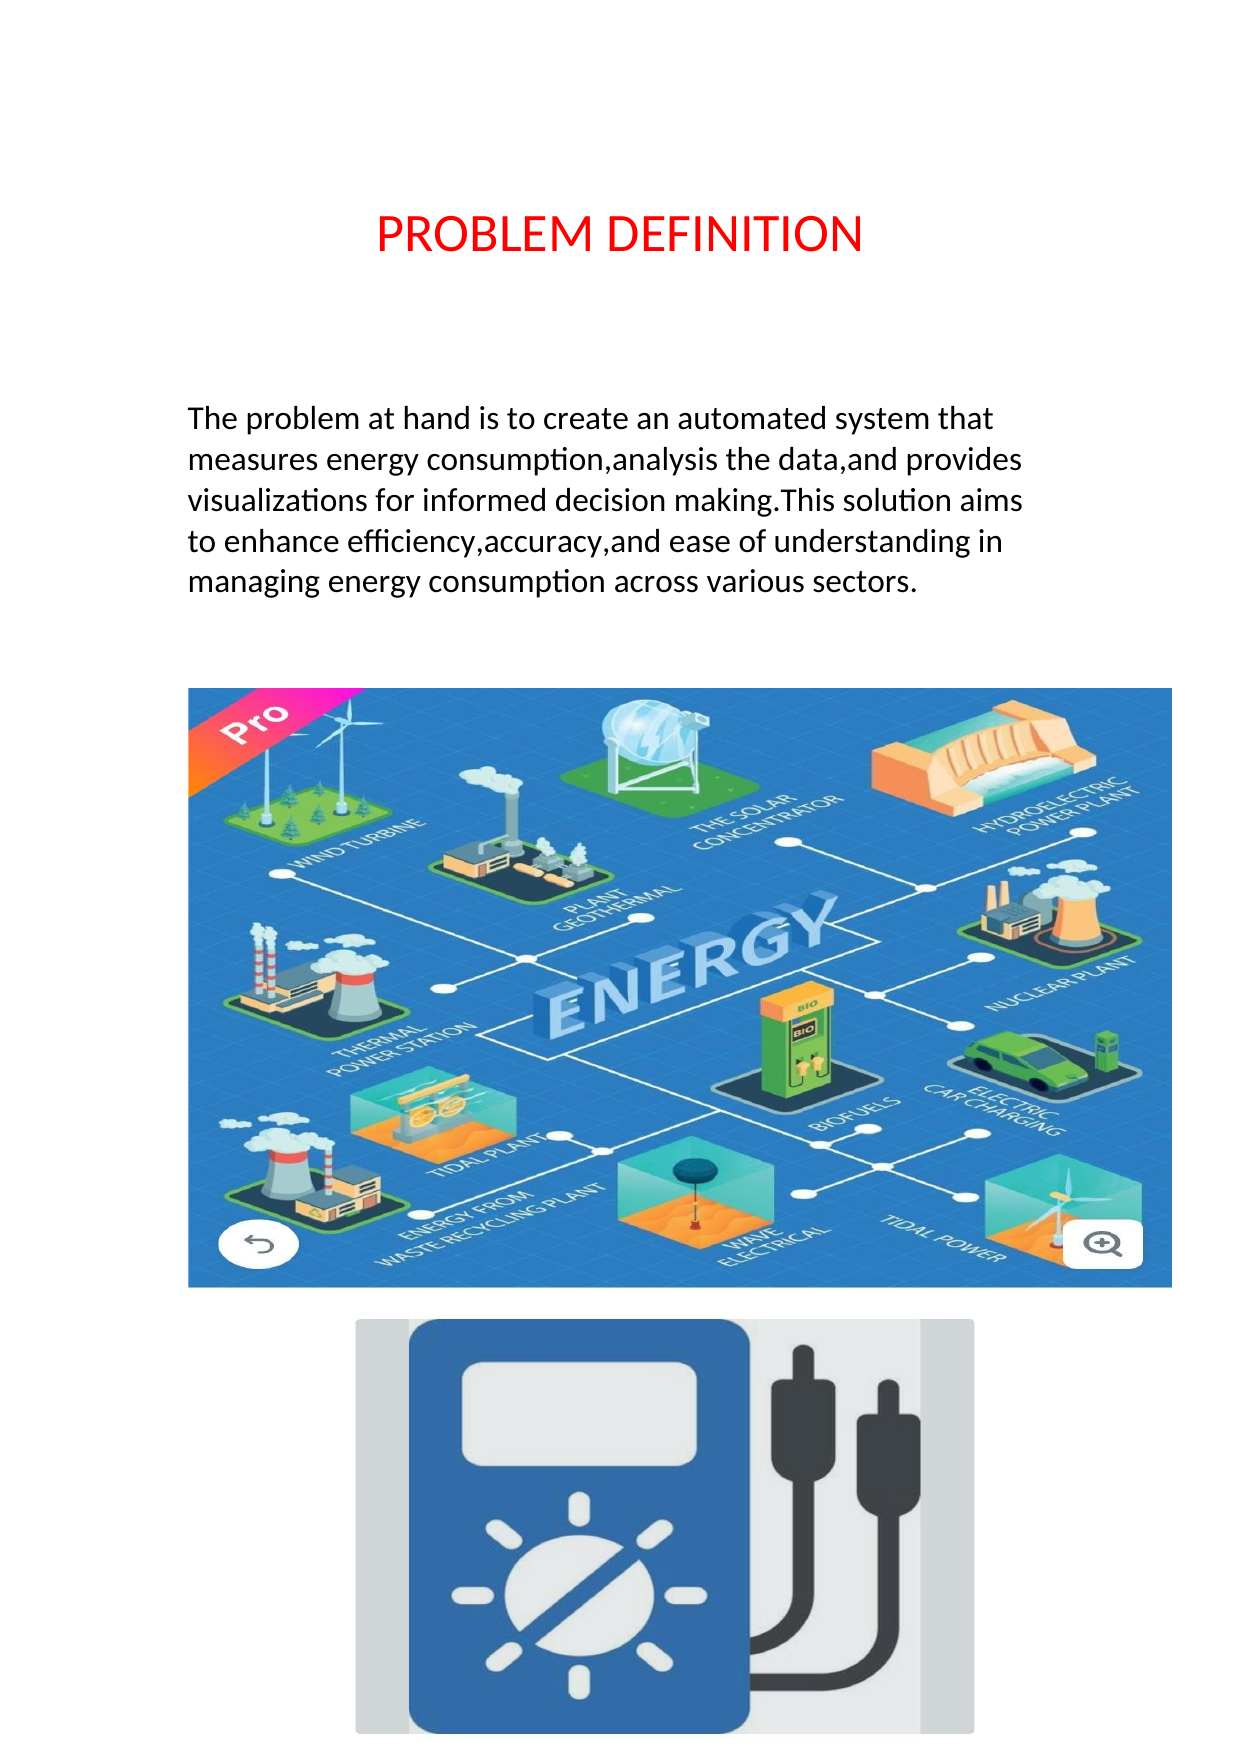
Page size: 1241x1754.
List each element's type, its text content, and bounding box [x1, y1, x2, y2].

picture [188, 688, 1172, 1290]
picture [353, 1311, 975, 1742]
text The problem at hand is to create an automated system that measures energy consumption,analysis the data,and provides visualizations for informed decision making.This solution aims to enhance efficiency,accuracy,and ease of understanding in managing energy consumption across various sectors. [187, 397, 1026, 601]
text PROBLEM DEFINITION [232, 199, 1008, 265]
